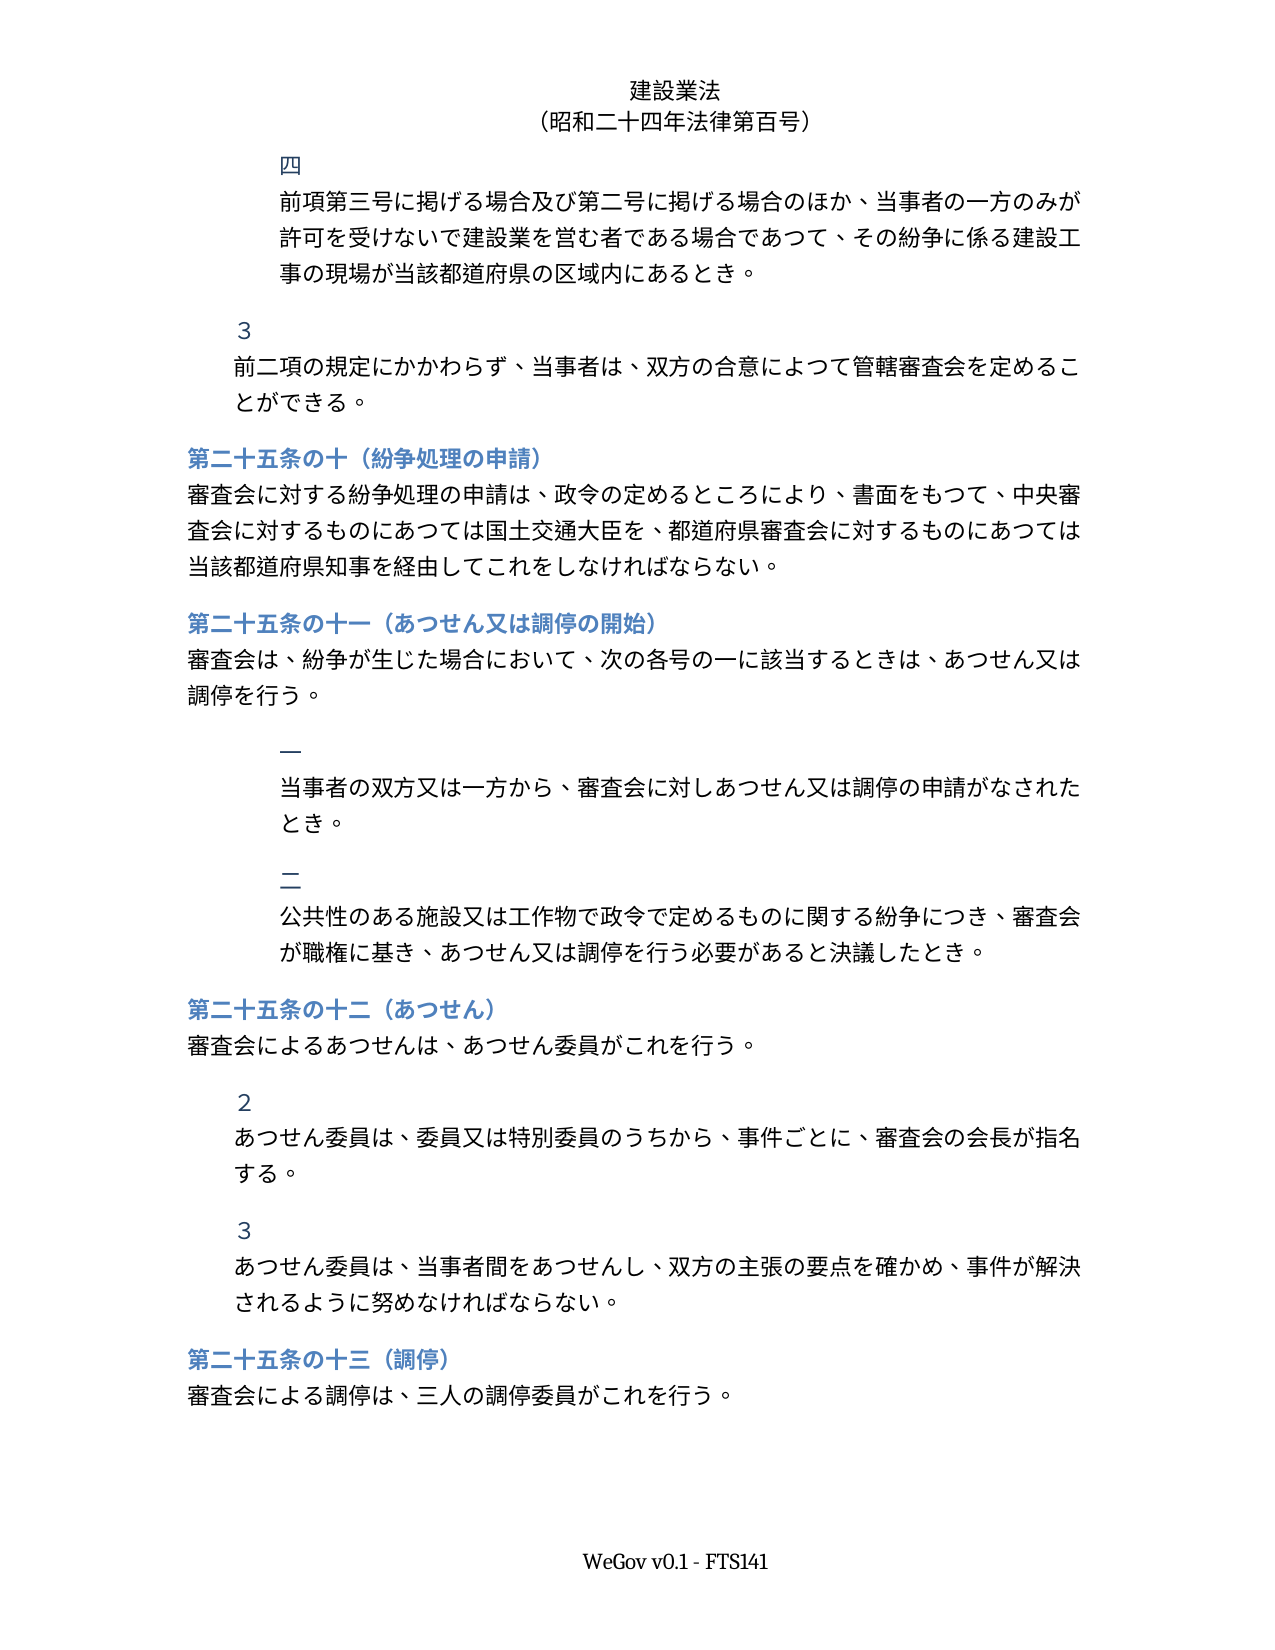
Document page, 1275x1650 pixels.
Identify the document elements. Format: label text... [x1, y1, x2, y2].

subtitle 一 [279, 736, 1087, 768]
subtitle 二 [279, 865, 1087, 896]
text 公共性のある施設又は工作物で政令で定めるものに関する紛争につき、審査会が職権に基き、あつせん又は調停を行う必要があると決議したとき。 [279, 901, 1087, 968]
subtitle ２ [233, 1086, 1087, 1118]
subtitle 第二十五条の十（紛争処理の申請） [187, 443, 1087, 474]
text あつせん委員は、当事者間をあつせんし、双方の主張の要点を確かめ、事件が解決されるように努めなければならない。 [233, 1251, 1087, 1318]
subtitle 第二十五条の十一（あつせん又は調停の開始） [187, 608, 1087, 639]
text 審査会によるあつせんは、あつせん委員がこれを行う。 [187, 1030, 1087, 1061]
subtitle ３ [233, 1215, 1087, 1246]
subtitle ３ [233, 314, 1087, 346]
text あつせん委員は、委員又は特別委員のうちから、事件ごとに、審査会の会長が指名する。 [233, 1122, 1087, 1189]
text 審査会は、紛争が生じた場合において、次の各号の一に該当するときは、あつせん又は調停を行う。 [187, 644, 1087, 711]
text 当事者の双方又は一方から、審査会に対しあつせん又は調停の申請がなされたとき。 [279, 772, 1087, 839]
text 前項第三号に掲げる場合及び第二号に掲げる場合のほか、当事者の一方のみが許可を受けないで建設業を営む者である場合であつて、その紛争に係る建設工事の現場が当該都道府県の区域内にあるとき。 [279, 186, 1087, 289]
text 審査会による調停は、三人の調停委員がこれを行う。 [187, 1380, 1087, 1411]
text 前二項の規定にかかわらず、当事者は、双方の合意によつて管轄審査会を定めることができる。 [233, 351, 1087, 418]
subtitle 第二十五条の十三（調停） [187, 1344, 1087, 1375]
text 審査会に対する紛争処理の申請は、政令の定めるところにより、書面をもつて、中央審査会に対するものにあつては国土交通大臣を、都道府県審査会に対するものにあつては当該都道府県知事を経由してこれをしなければならない。 [187, 479, 1087, 582]
subtitle 第二十五条の十二（あつせん） [187, 994, 1087, 1025]
subtitle 四 [279, 150, 1087, 181]
